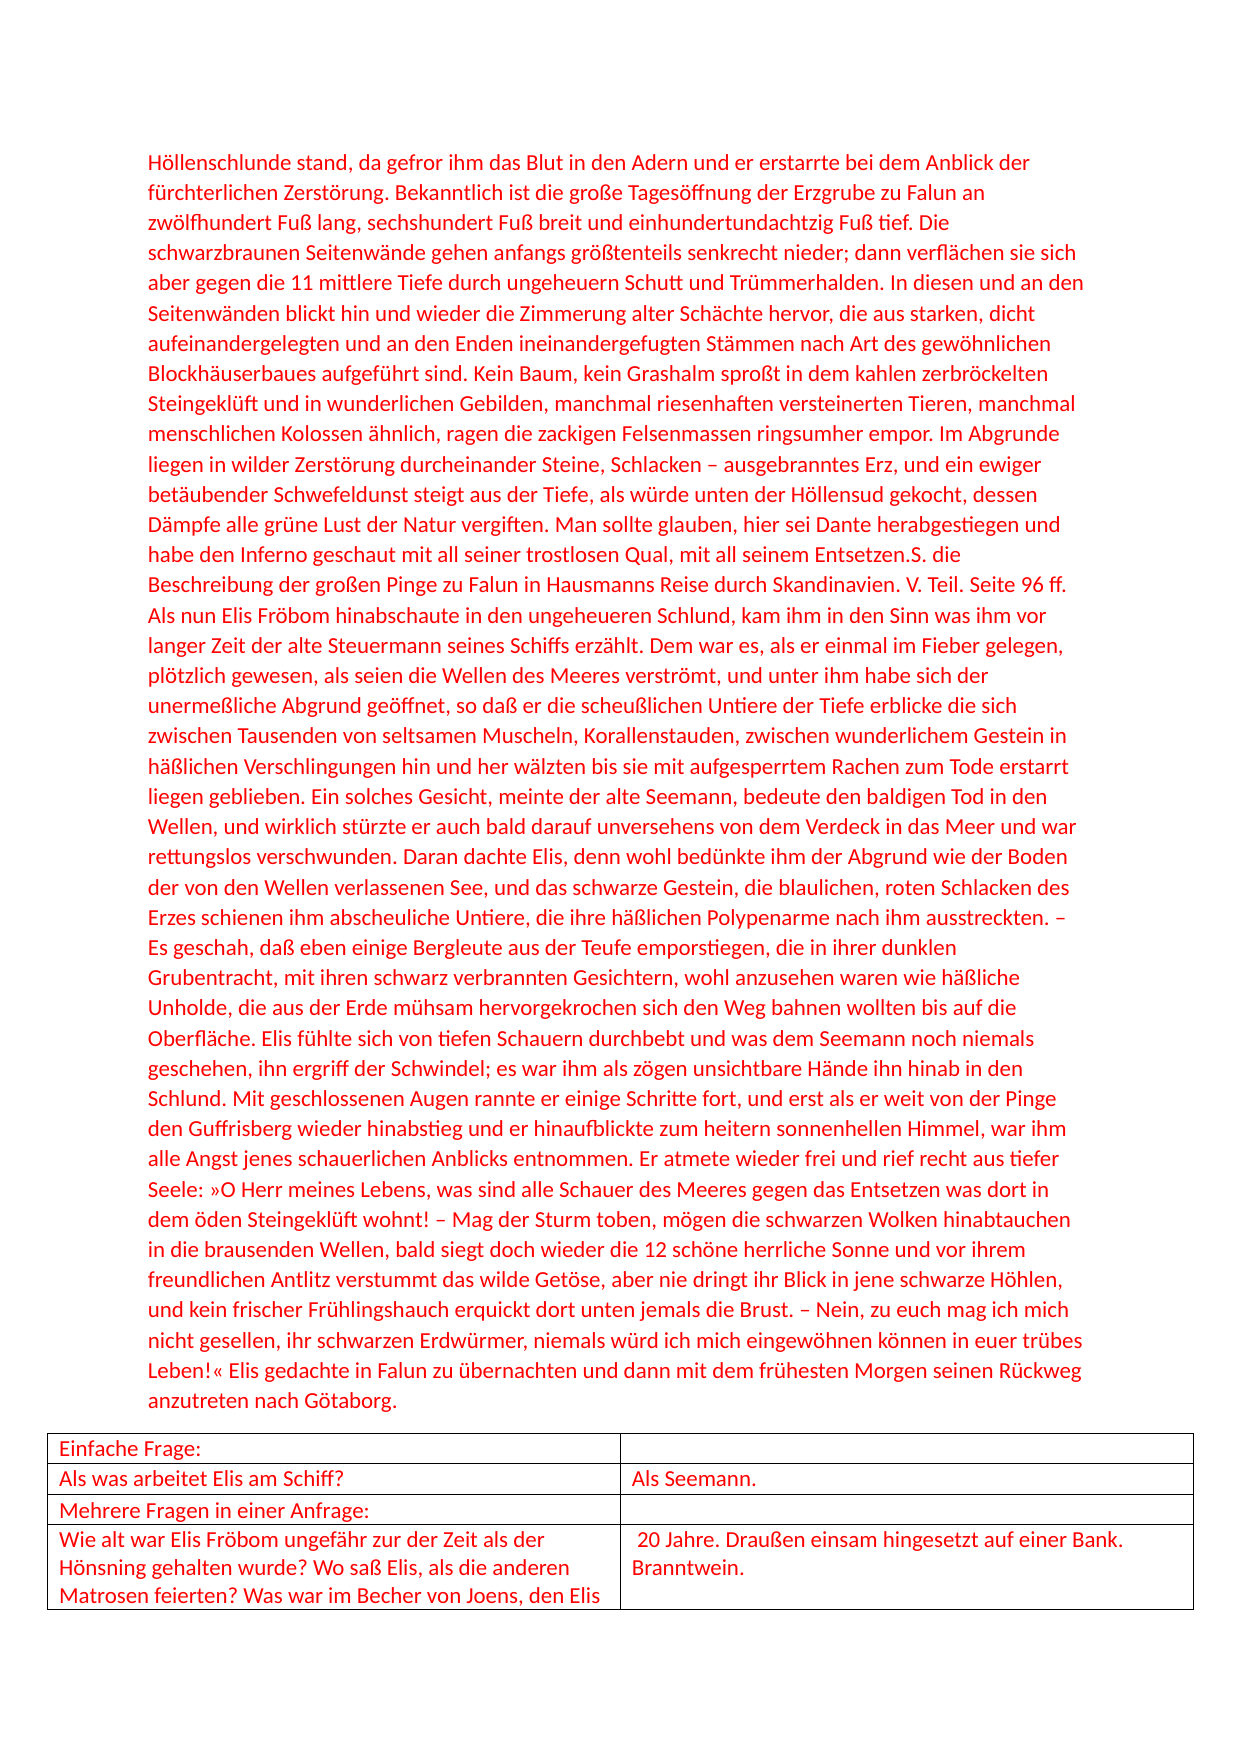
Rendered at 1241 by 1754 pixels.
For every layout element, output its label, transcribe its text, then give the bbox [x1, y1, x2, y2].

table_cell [621, 1525, 1193, 1609]
table_header [621, 1434, 1193, 1463]
table_cell [621, 1495, 1193, 1524]
table_cell Als Seemann. [621, 1464, 1193, 1494]
table_cell Mehrere Fragen in einer Anfrage: [48, 1495, 620, 1524]
table_header Einfache Frage: [48, 1434, 620, 1463]
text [148, 148, 1093, 1414]
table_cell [48, 1525, 620, 1609]
table_cell Als was arbeitet Elis am Schiff? [48, 1464, 620, 1494]
